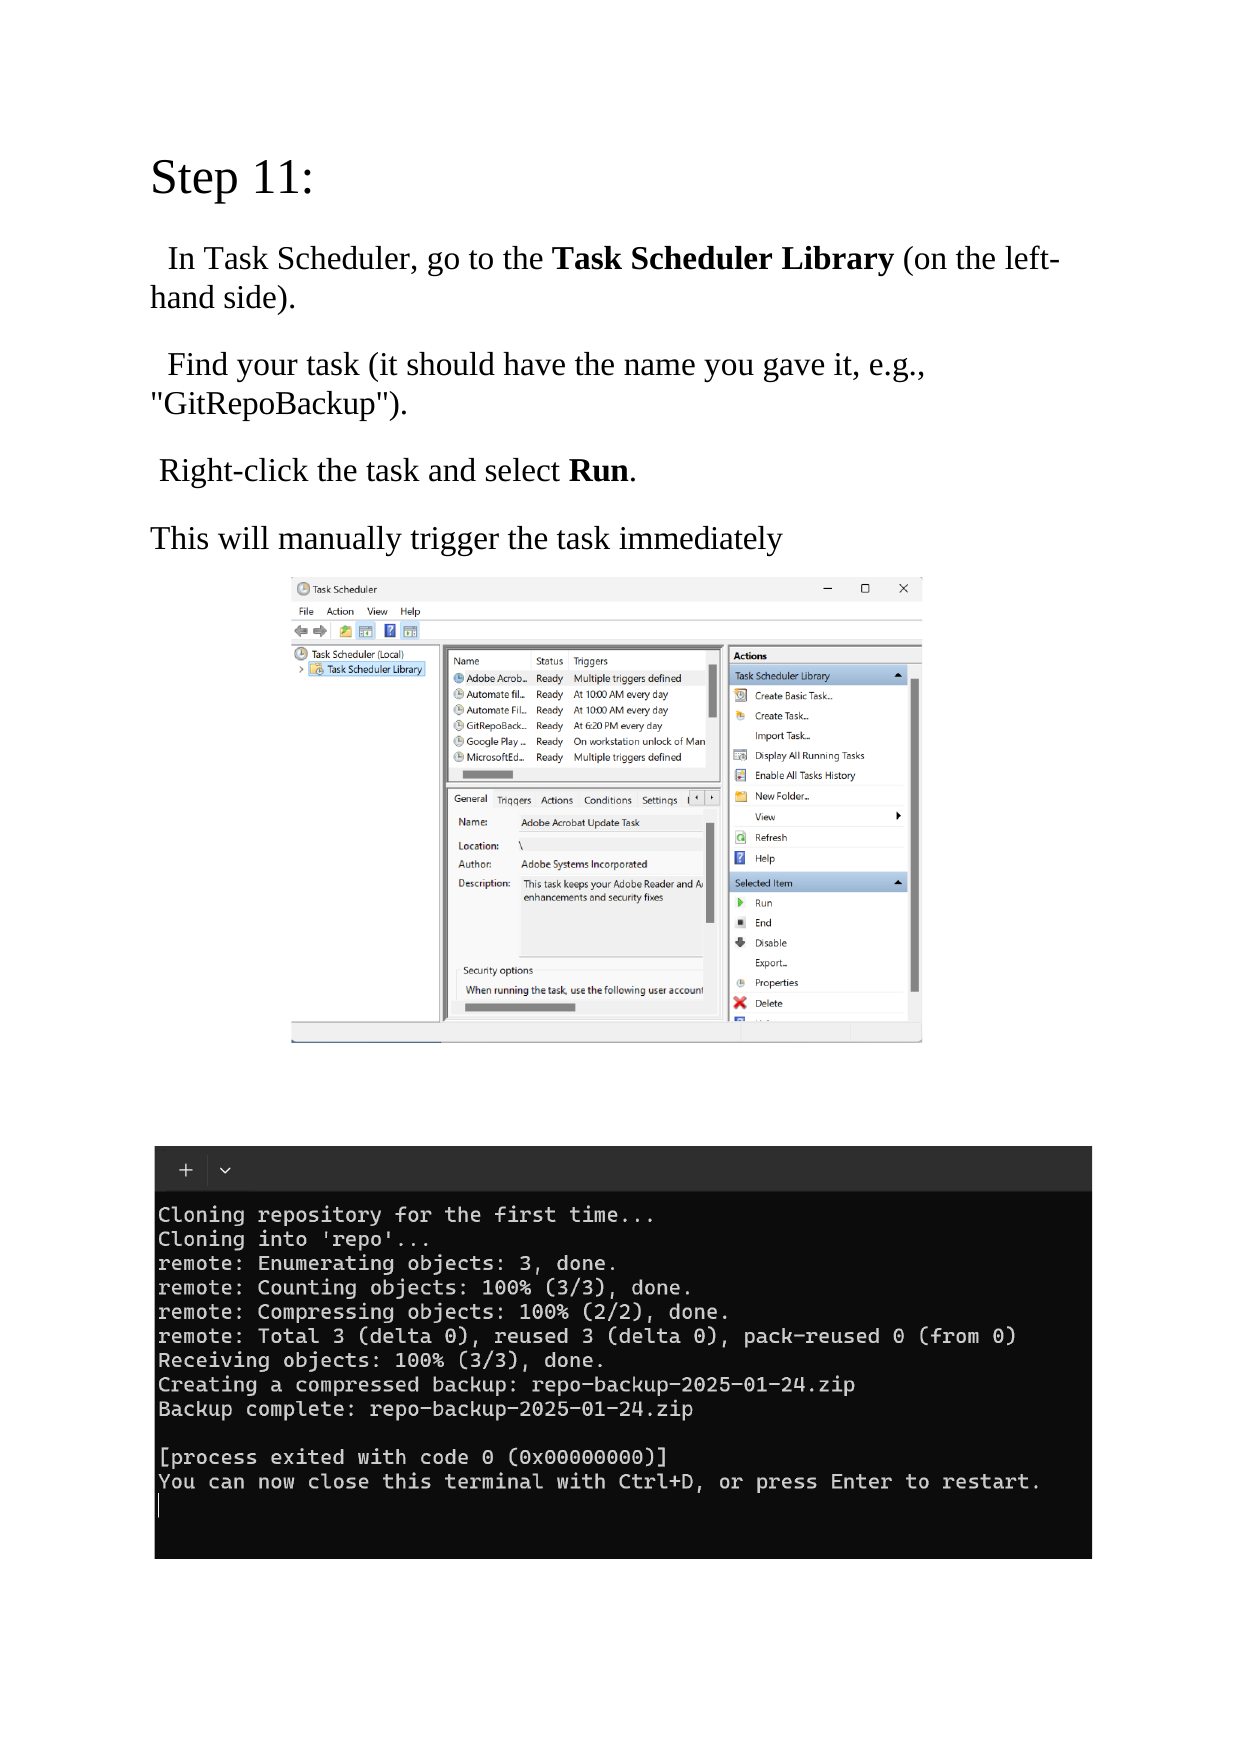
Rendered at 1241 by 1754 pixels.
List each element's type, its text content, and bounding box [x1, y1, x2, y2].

text Right-click the task and select Run. [158, 451, 1093, 489]
subtitle Step 11: [150, 147, 1093, 204]
text This will manually trigger the task immediately [150, 518, 1093, 556]
text In Task Scheduler, go to the Task Scheduler Library (on the left- hand side). [150, 238, 1093, 315]
text Find your task (it should have the name you gave it, e.g., "GitRepoBackup"). [150, 344, 1093, 421]
picture [154, 1146, 1093, 1559]
picture [291, 577, 923, 1043]
